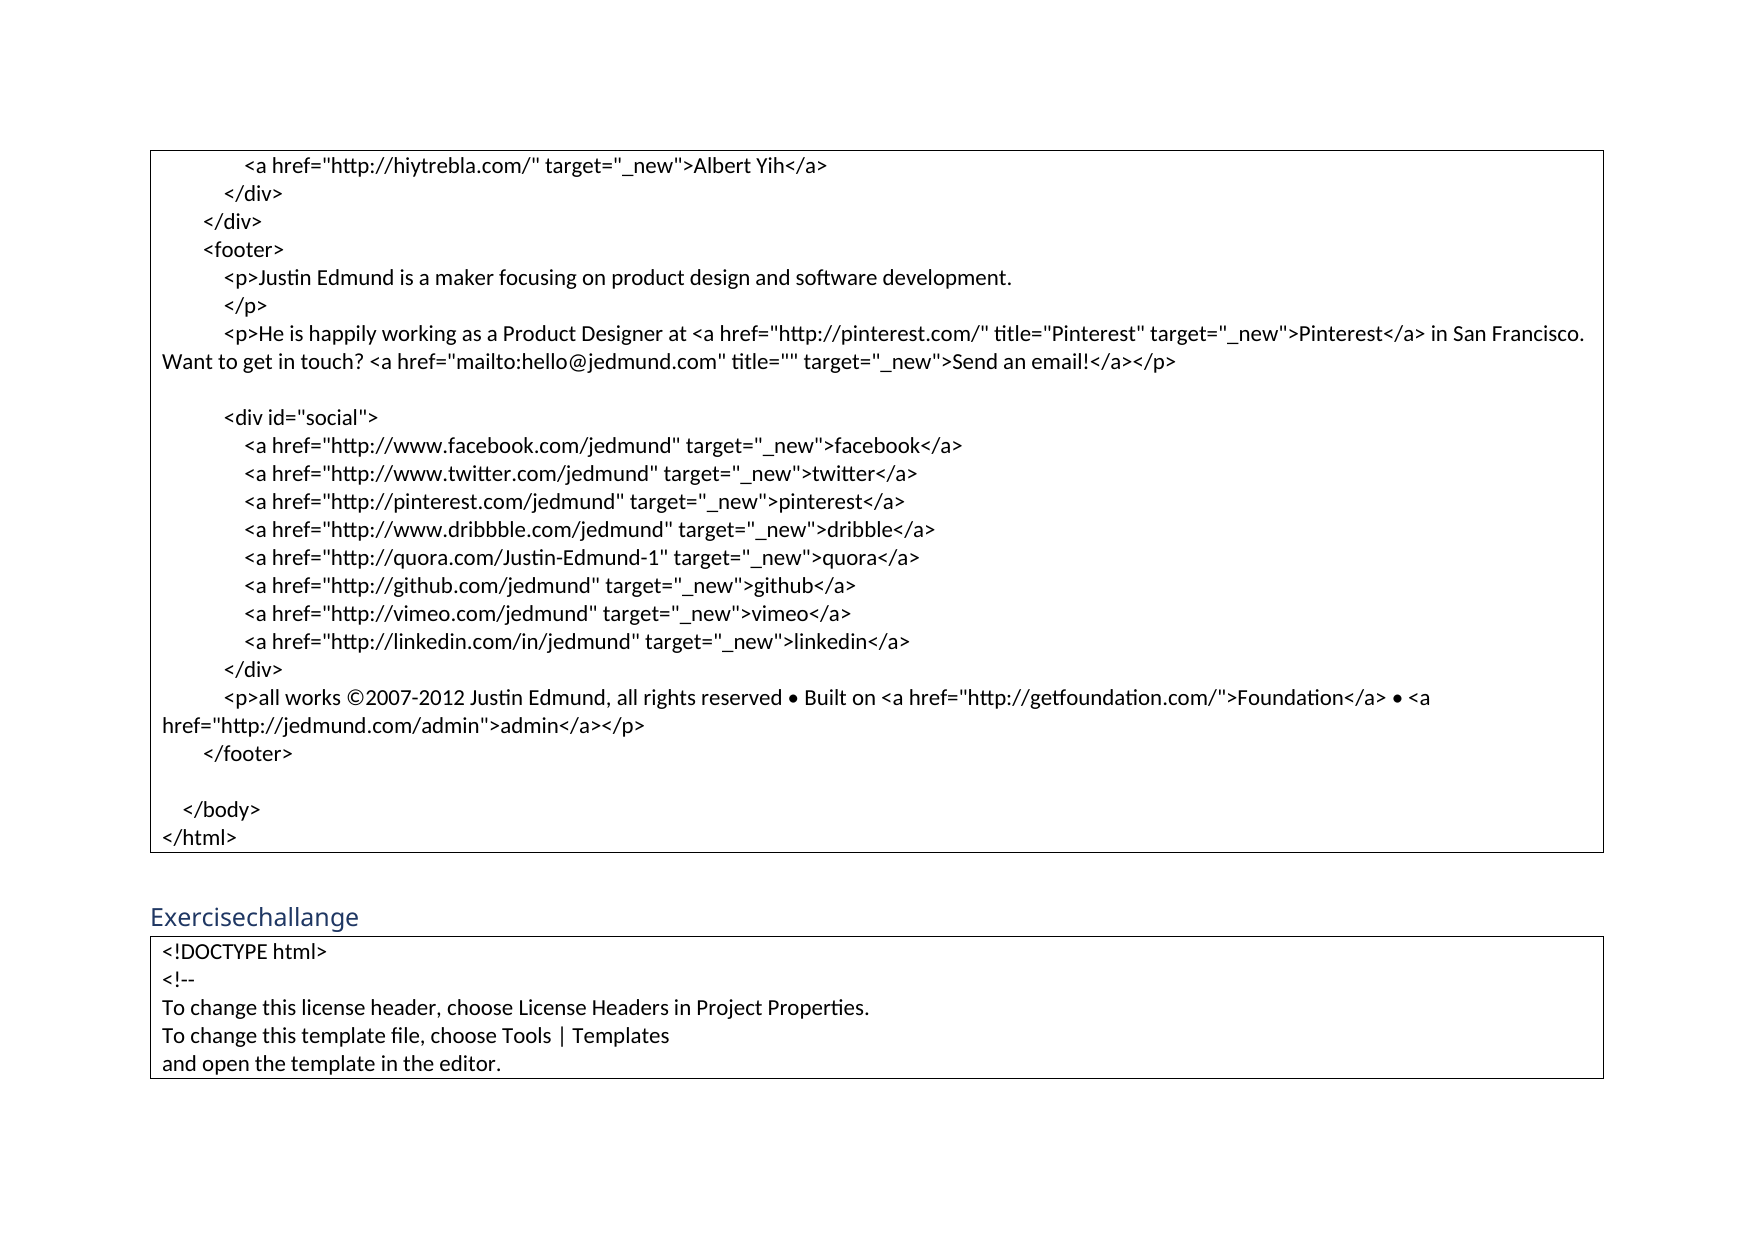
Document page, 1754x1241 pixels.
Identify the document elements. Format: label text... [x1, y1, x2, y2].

subtitle Exercisechallange [150, 899, 1604, 933]
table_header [151, 151, 1603, 852]
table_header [151, 937, 1603, 1077]
